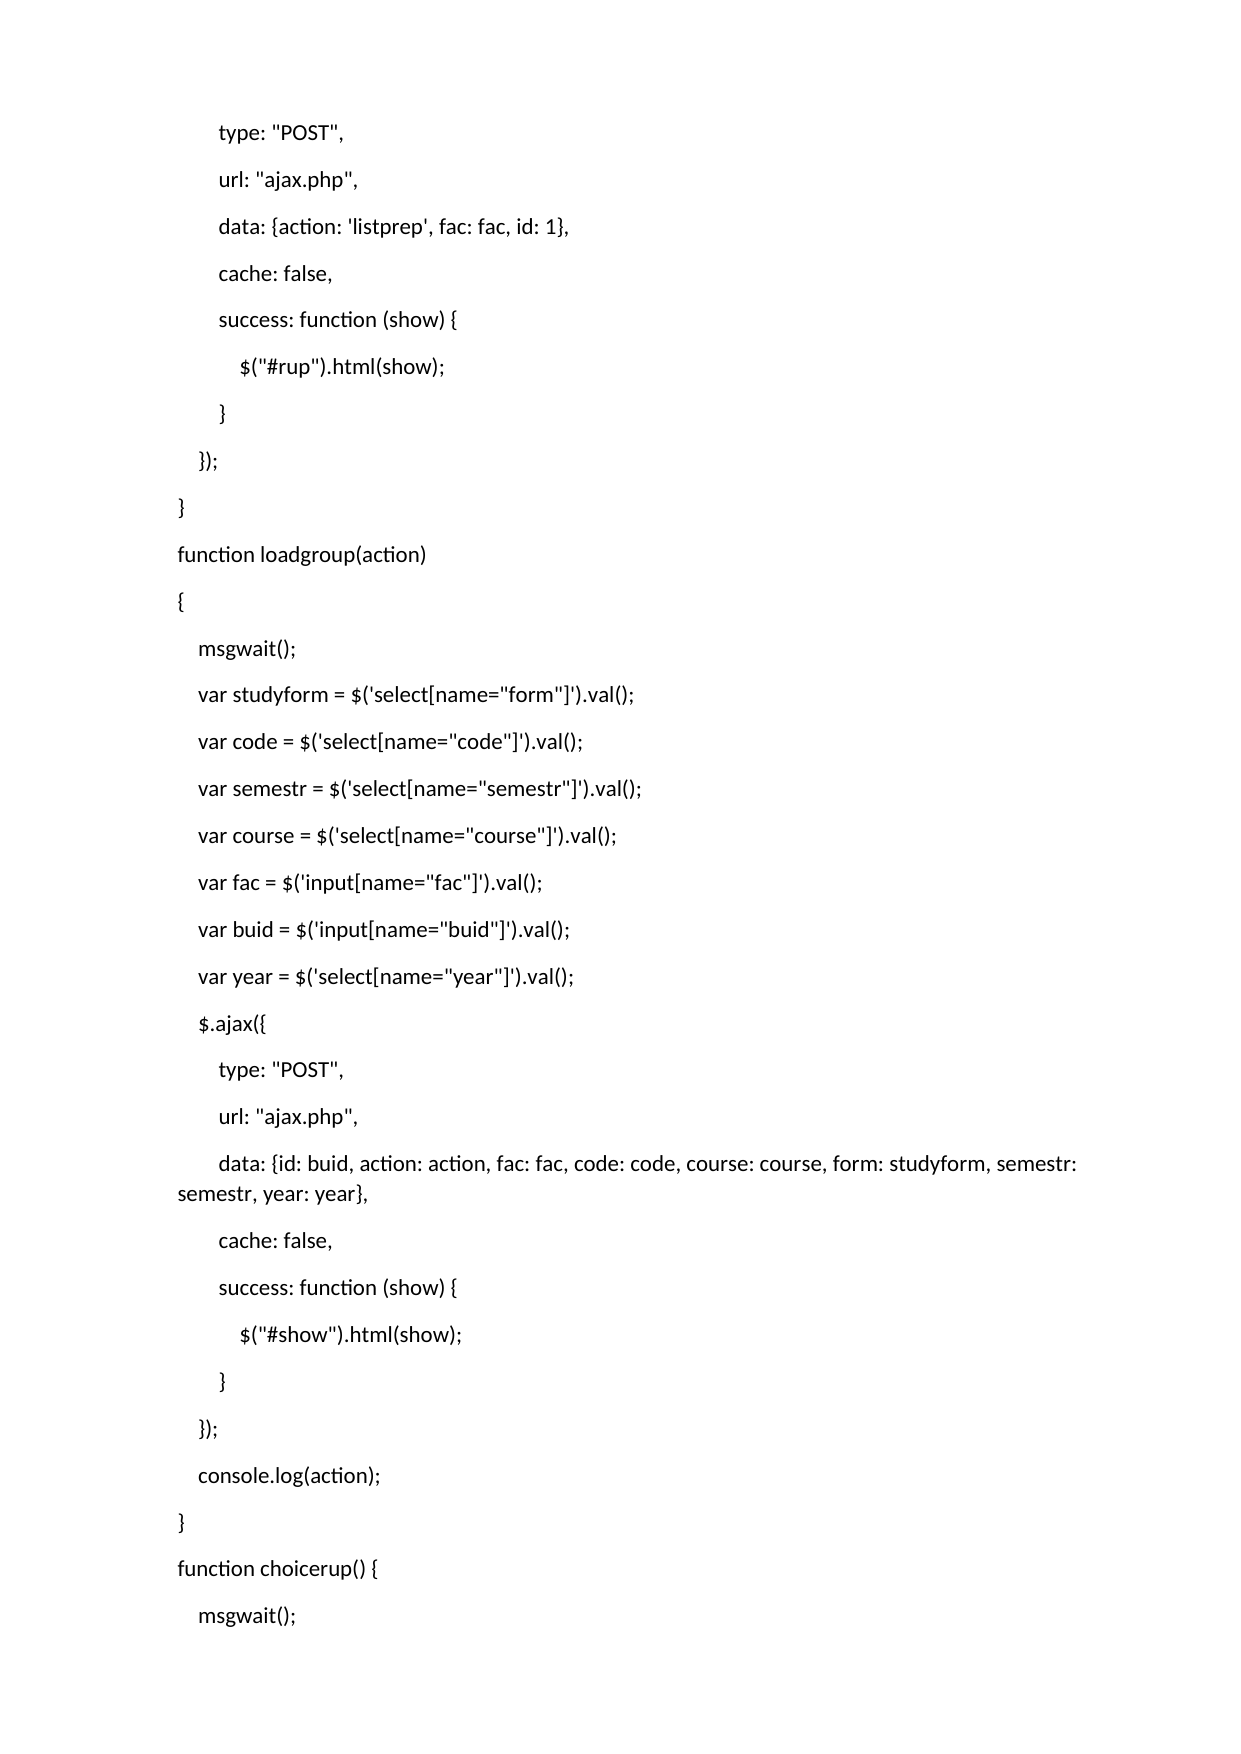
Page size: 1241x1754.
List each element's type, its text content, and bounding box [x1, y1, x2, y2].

text }); [177, 446, 1152, 474]
text } [177, 1367, 1152, 1395]
text data: {action: 'listprep', fac: fac, id: 1}, [177, 212, 1152, 240]
text var code = $('select[name="code"]').val(); [177, 727, 1152, 756]
text type: "POST", [177, 118, 1152, 146]
text success: function (show) { [177, 1273, 1152, 1301]
text function choicerup() { [177, 1554, 1152, 1583]
text var year = $('select[name="year"]').val(); [177, 962, 1152, 990]
text } [177, 493, 1152, 521]
text } [177, 399, 1152, 427]
text var studyform = $('select[name="form"]').val(); [177, 681, 1152, 709]
text } [177, 1508, 1152, 1536]
text url: "ajax.php", [177, 1102, 1152, 1131]
text $.ajax({ [177, 1009, 1152, 1037]
text msgwait(); [177, 1601, 1152, 1629]
text msgwait(); [177, 634, 1152, 662]
text var semestr = $('select[name="semestr"]').val(); [177, 774, 1152, 802]
text var fac = $('input[name="fac"]').val(); [177, 868, 1152, 896]
text var course = $('select[name="course"]').val(); [177, 821, 1152, 849]
text $("#rup").html(show); [177, 352, 1152, 381]
text cache: false, [177, 1226, 1152, 1254]
text }); [177, 1414, 1152, 1442]
text data: {id: buid, action: action, fac: fac, code: code, course: course, form: studyform, semestr: semestr, year: year}, [177, 1149, 1152, 1208]
text $("#show").html(show); [177, 1320, 1152, 1348]
text success: function (show) { [177, 306, 1152, 334]
text { [177, 587, 1152, 615]
text type: "POST", [177, 1056, 1152, 1084]
text cache: false, [177, 259, 1152, 287]
text url: "ajax.php", [177, 165, 1152, 193]
text console.log(action); [177, 1461, 1152, 1489]
text function loadgroup(action) [177, 540, 1152, 568]
text var buid = $('input[name="buid"]').val(); [177, 915, 1152, 943]
